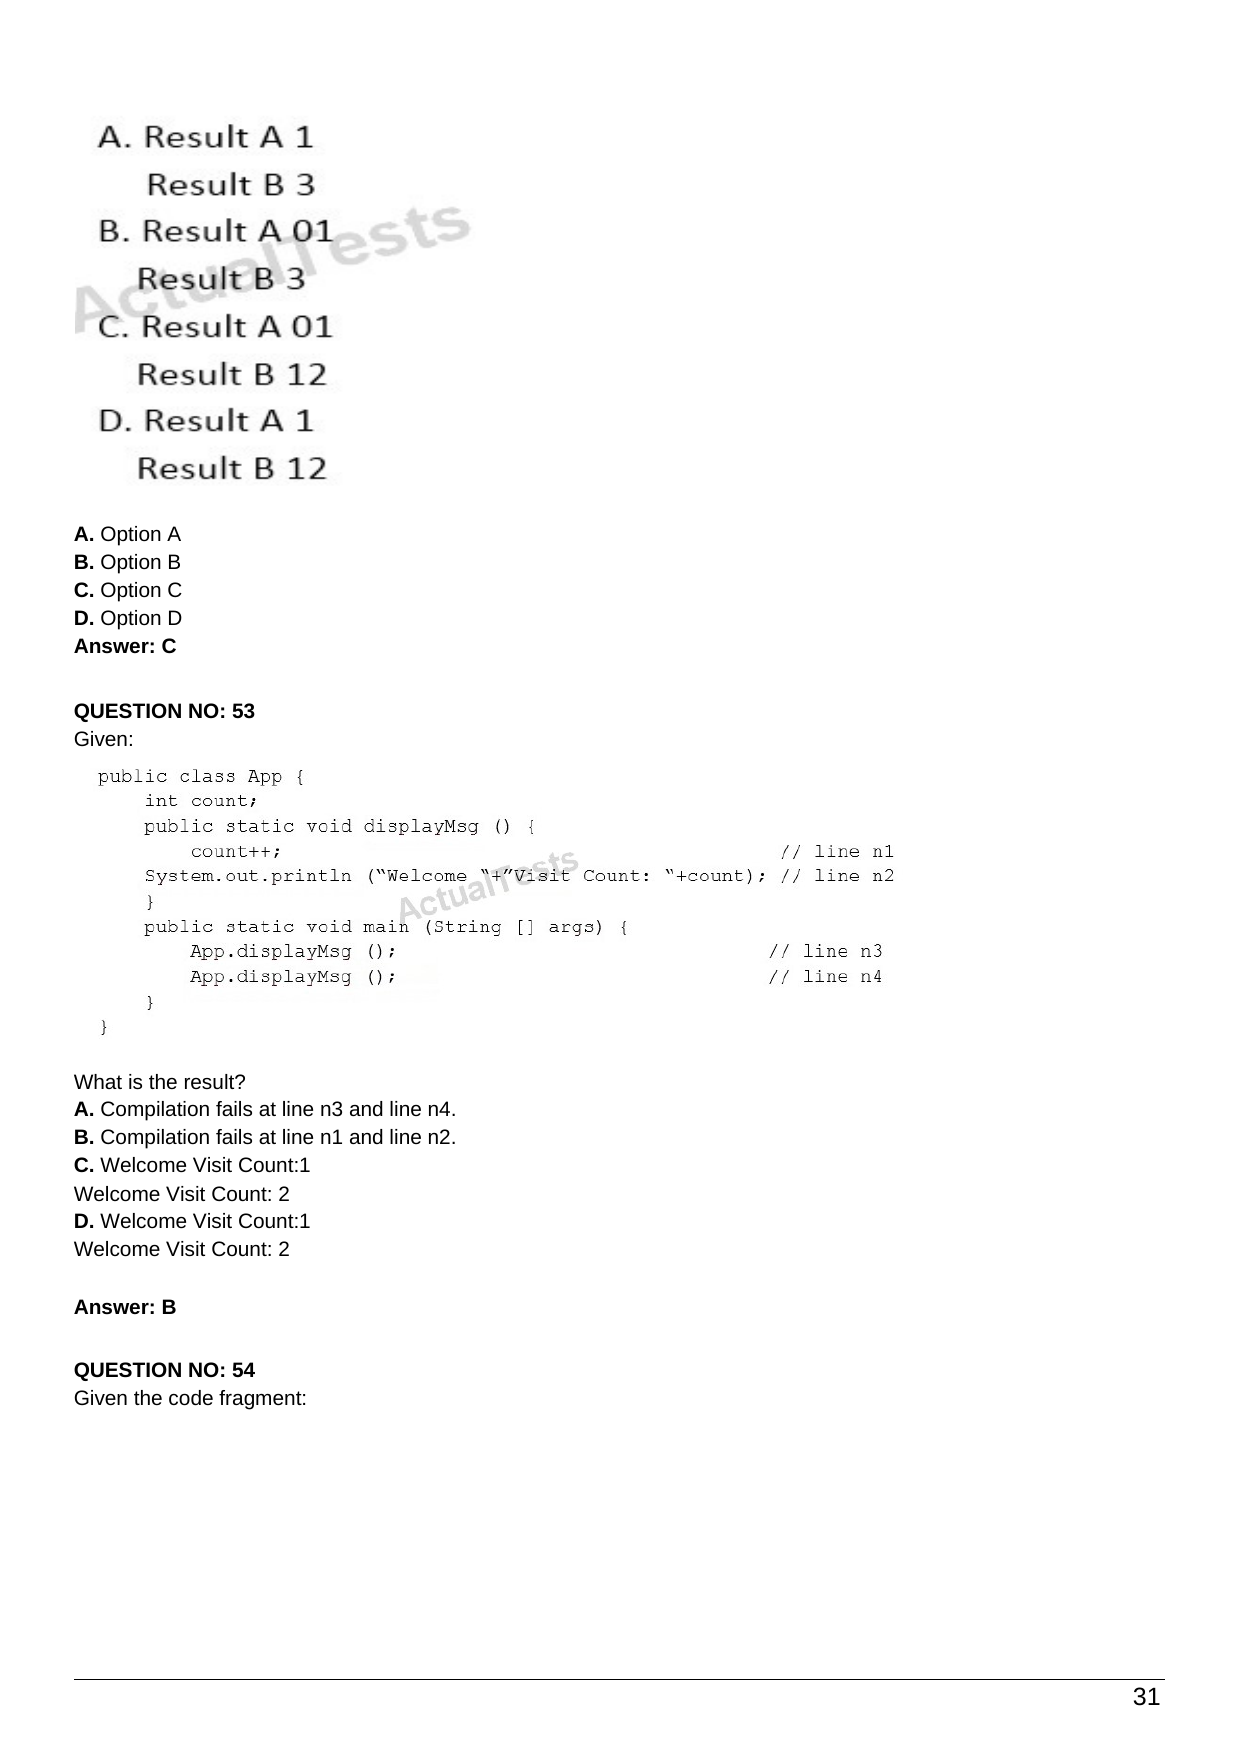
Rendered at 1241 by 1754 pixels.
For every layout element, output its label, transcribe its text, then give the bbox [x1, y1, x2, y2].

text B. Option B [73, 550, 476, 574]
picture [75, 754, 909, 1052]
text Welcome Visit Count: 2 [73, 1237, 1130, 1261]
text D. Option D [73, 606, 476, 630]
text Given the code fragment: [73, 1386, 1130, 1410]
text C. Welcome Visit Count:1 [73, 1153, 476, 1177]
text D. Welcome Visit Count:1 [73, 1209, 476, 1233]
text Answer: C [73, 634, 476, 658]
text QUESTION NO: 54 [73, 1358, 476, 1382]
text Given: [73, 727, 1130, 751]
text What is the result? [73, 1070, 1130, 1094]
text A. Option A [73, 522, 476, 546]
text Answer: B [73, 1295, 476, 1319]
text A. Compilation fails at line n3 and line n4. [73, 1097, 476, 1121]
picture [75, 90, 486, 504]
text QUESTION NO: 53 [73, 699, 476, 723]
text B. Compilation fails at line n1 and line n2. [73, 1125, 476, 1149]
text C. Option C [73, 578, 476, 602]
text Welcome Visit Count: 2 [73, 1181, 1130, 1205]
